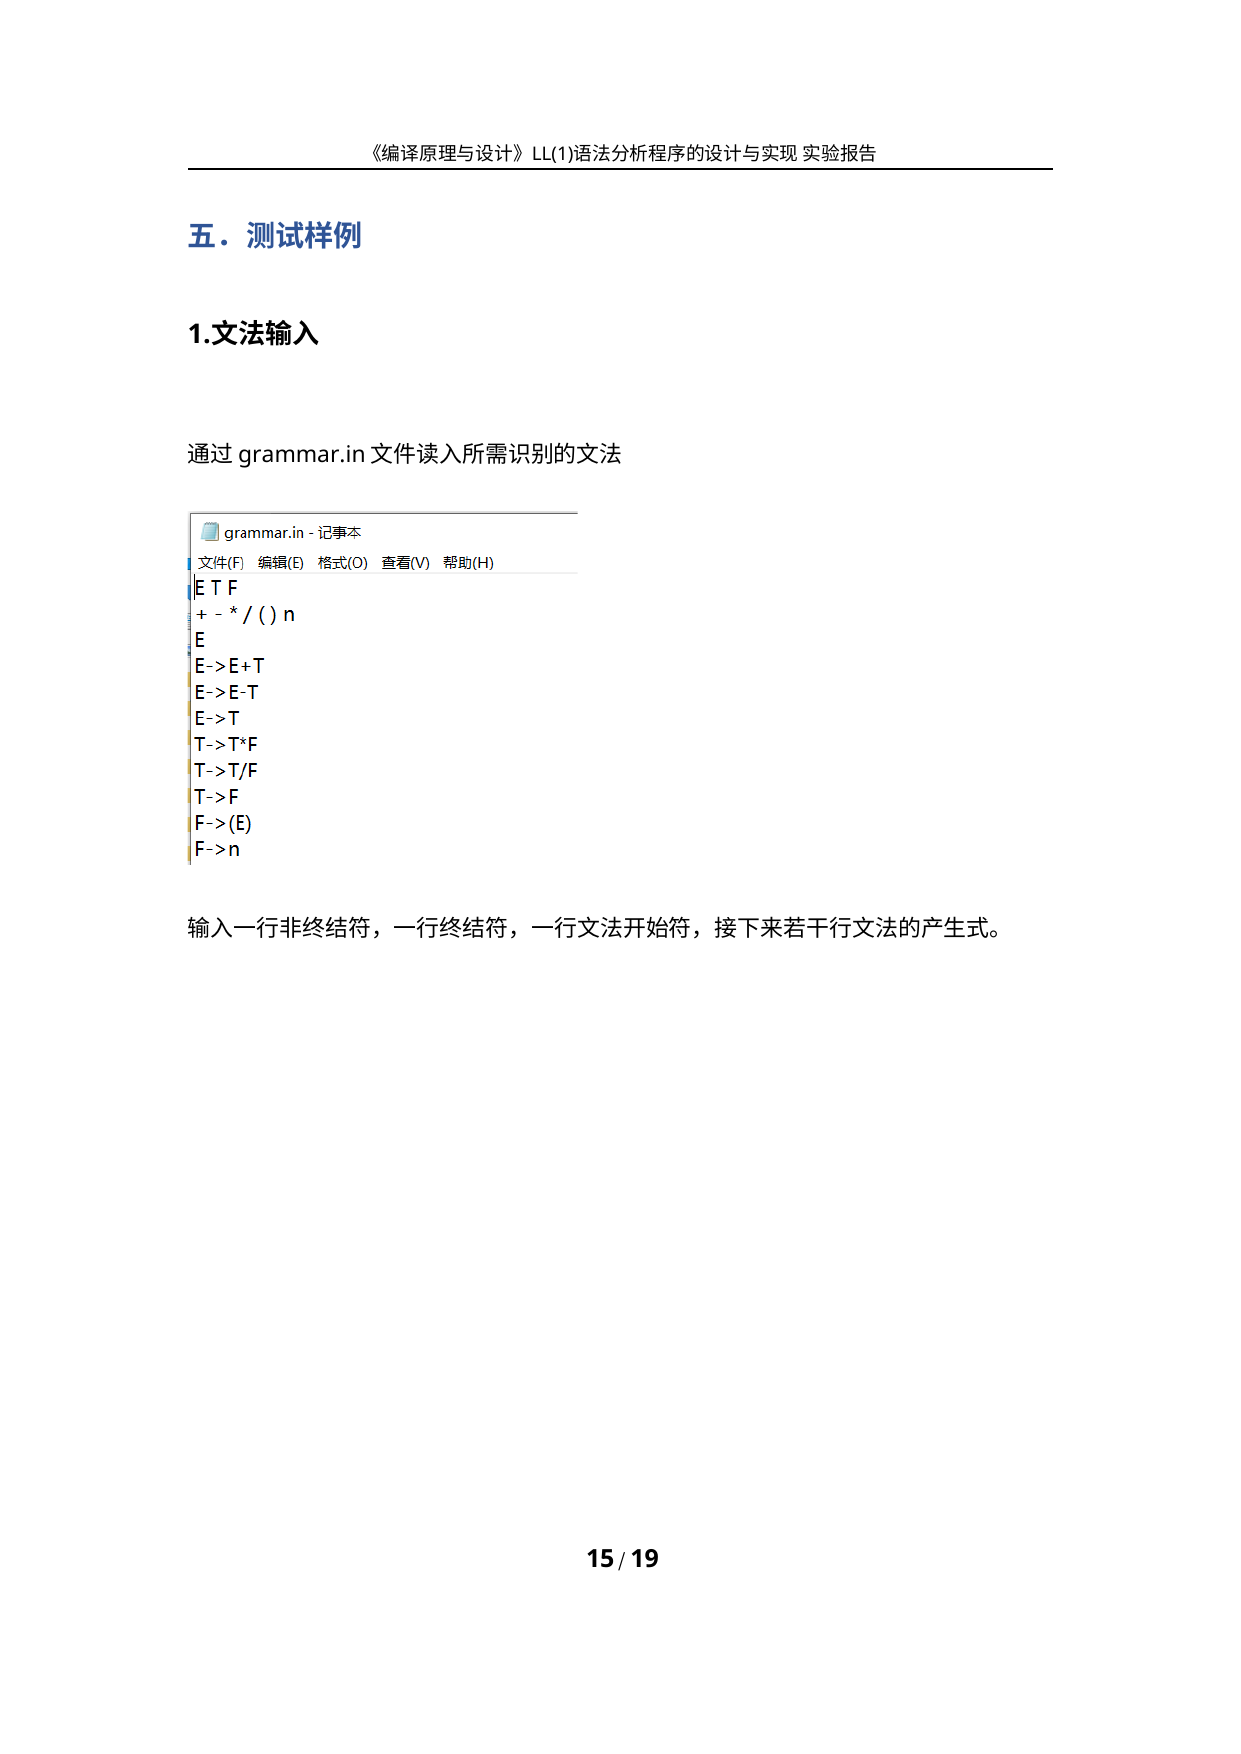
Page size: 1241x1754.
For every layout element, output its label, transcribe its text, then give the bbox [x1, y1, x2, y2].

subtitle 1.文法输入 [187, 299, 1053, 364]
text 输入一行非终结符，一行终结符，一行文法开始符，接下来若干行文法的产生式。 [187, 894, 1053, 959]
text 通过grammar.in文件读入所需识别的文法 [187, 420, 1053, 485]
subtitle 五．测试样例 [187, 201, 1053, 266]
picture [187, 511, 578, 865]
